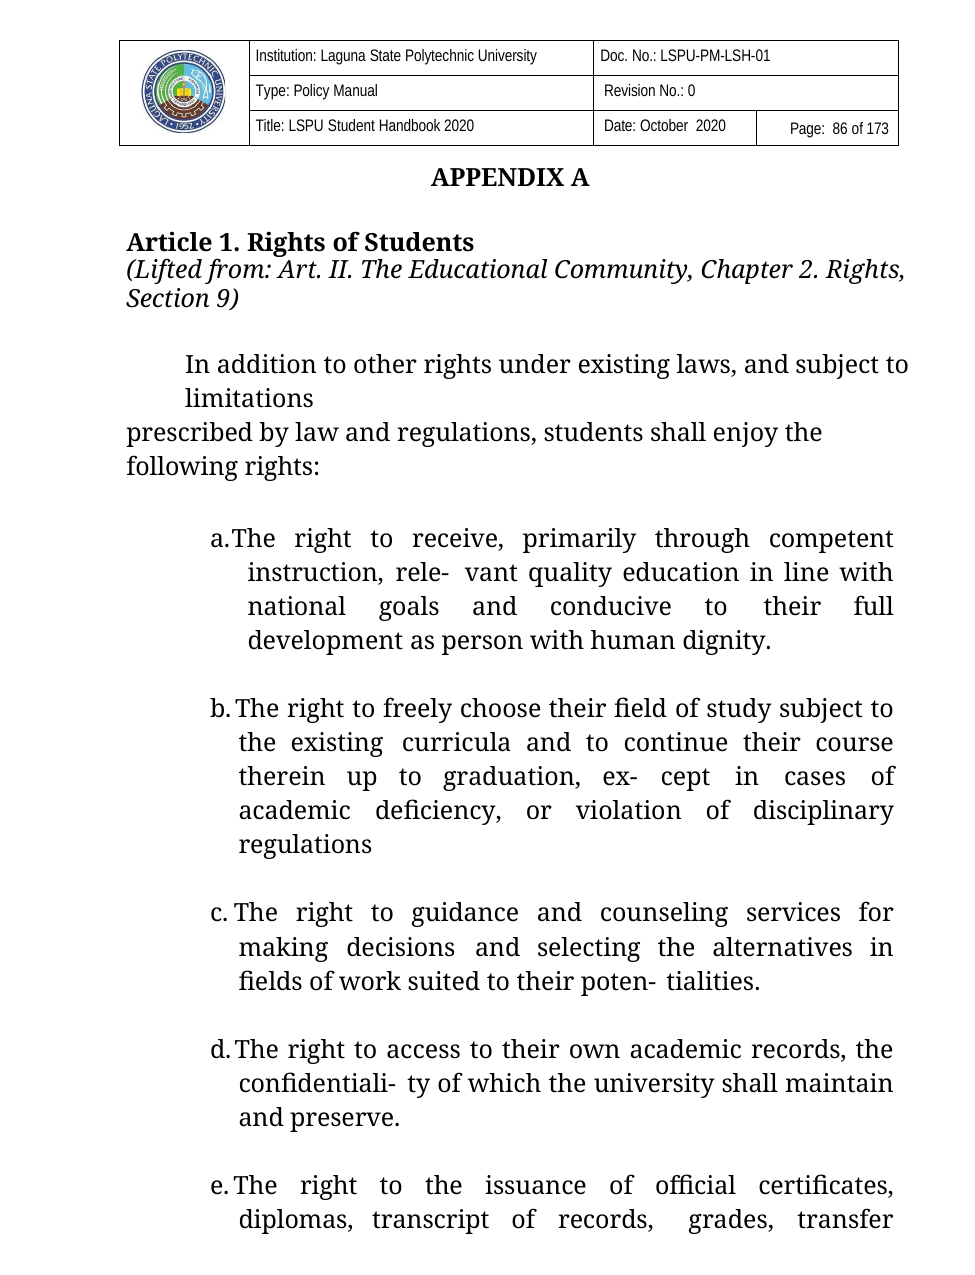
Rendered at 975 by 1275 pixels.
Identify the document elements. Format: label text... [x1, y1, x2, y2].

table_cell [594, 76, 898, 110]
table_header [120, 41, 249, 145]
text Article 1. Rights of Students [126, 228, 910, 257]
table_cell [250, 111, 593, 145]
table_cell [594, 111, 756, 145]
list The right to receive, primarily through competent instruction, rele- vant quality education in line with national goals and conducive to their full development as person with human dignity. [210, 520, 894, 657]
list The right to guidance and counseling services for making decisions and selecting the alternatives in fields of work suited to their poten- tialities. [210, 895, 894, 997]
subtitle APPENDIX A [109, 159, 910, 193]
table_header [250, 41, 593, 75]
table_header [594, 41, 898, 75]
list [210, 1168, 894, 1236]
text (Lifted from: Art. II. The Educational Community, Chapter 2. Rights, Section 9) [126, 257, 910, 313]
text prescribed by law and regulations, students shall enjoy the following rights: [126, 415, 910, 483]
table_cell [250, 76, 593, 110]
text In addition to other rights under existing laws, and subject to limitations [185, 347, 910, 415]
list The right to access to their own academic records, the confidentiali- ty of which the university shall maintain and preserve. [210, 1031, 894, 1133]
list The right to freely choose their field of study subject to the existing curricula and to continue their course therein up to graduation, ex- cept in cases of academic deficiency, or violation of disciplinary regulations [210, 691, 894, 861]
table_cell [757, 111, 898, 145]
picture [141, 50, 226, 133]
